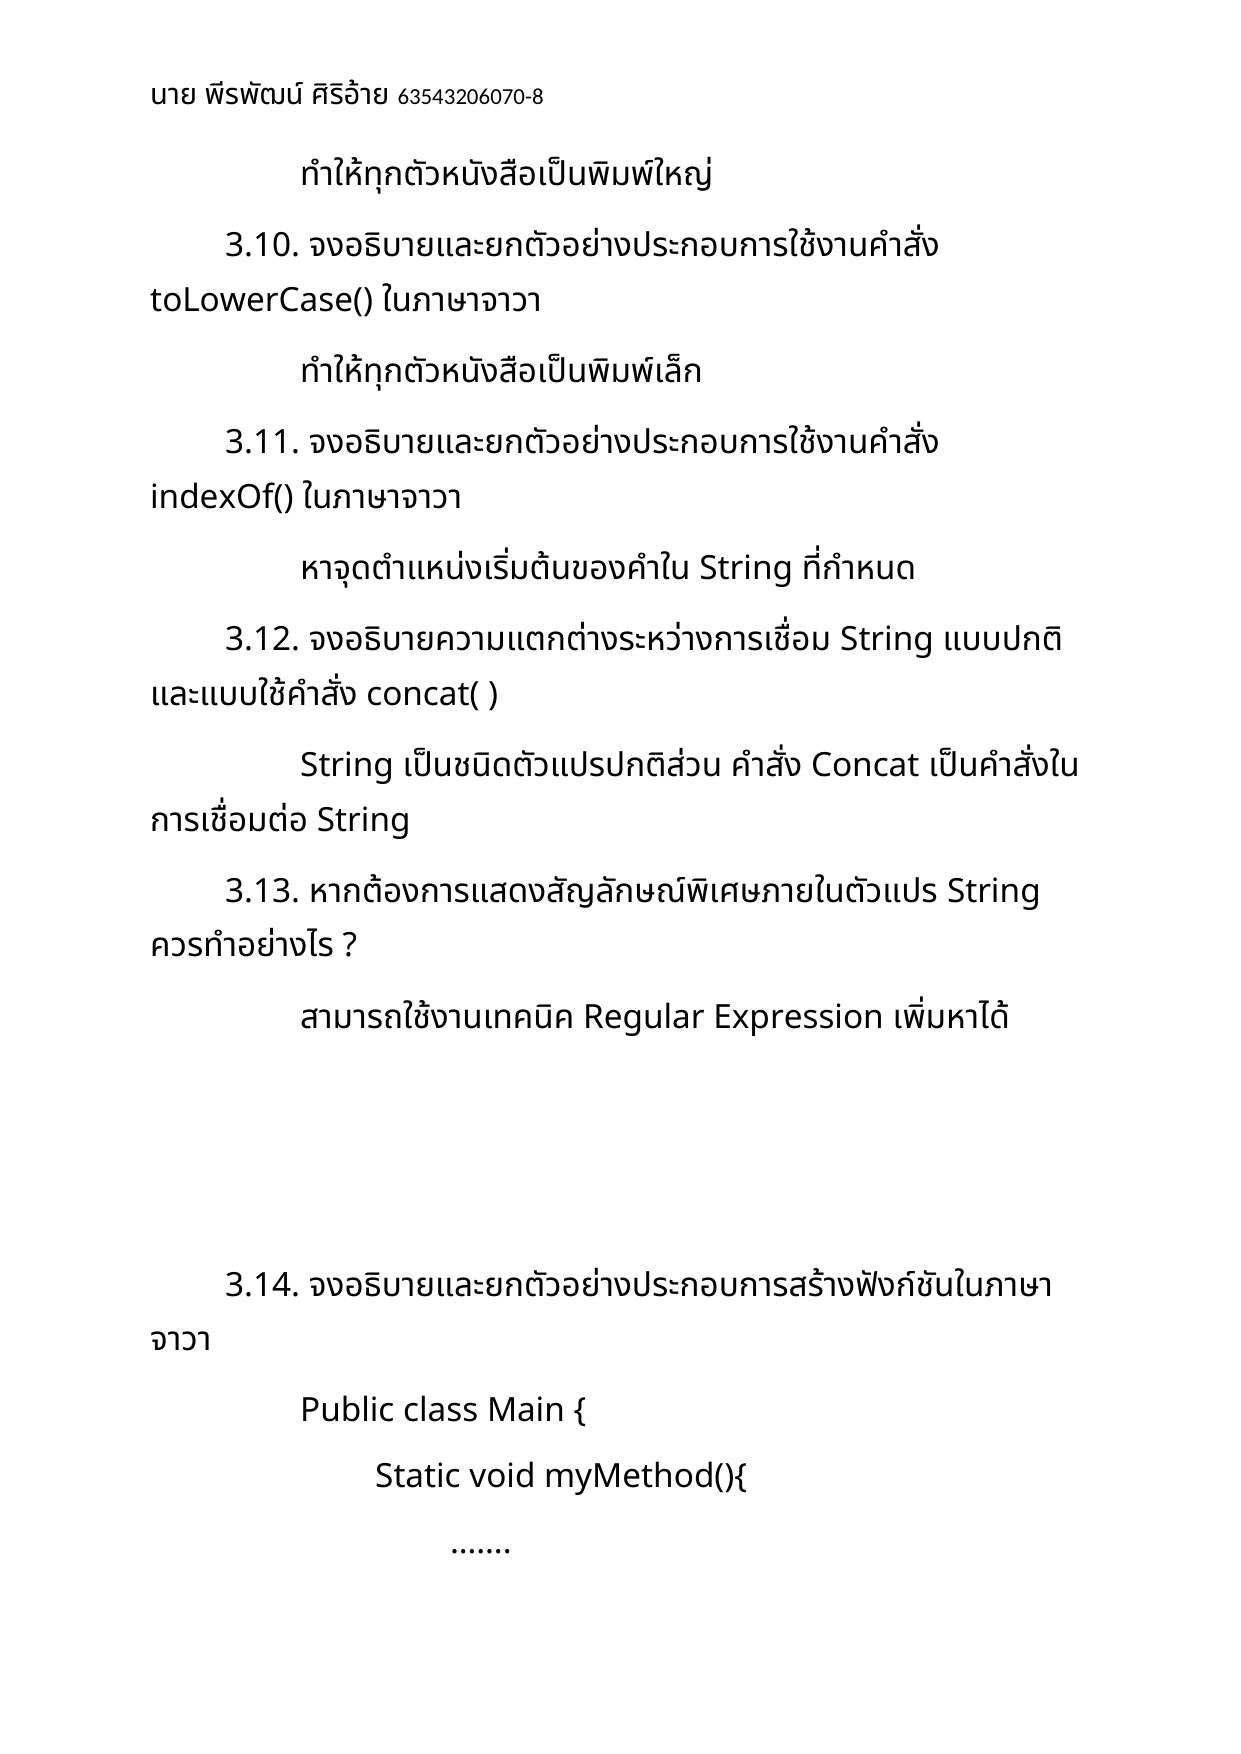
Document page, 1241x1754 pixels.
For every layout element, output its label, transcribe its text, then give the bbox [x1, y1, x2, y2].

text 3.12. จงอธิบายความแตกต่างระหว่างการเชื่อม String แบบปกติและแบบใช้คำสั่ง concat( ) [150, 615, 1090, 720]
text 3.13. หากต้องการแสดงสัญลักษณ์พิเศษภายในตัวแปร String ควรทำอย่างไร ? [150, 867, 1090, 972]
text ทำให้ทุกตัวหนังสือเป็นพิมพ์ใหญ่ [150, 150, 1090, 200]
text 3.11. จงอธิบายและยกตัวอย่างประกอบการใช้งานคำสั่ง indexOf() ในภาษาจาวา [150, 418, 1090, 523]
text ทำให้ทุกตัวหนังสือเป็นพิมพ์เล็ก [150, 347, 1090, 397]
text 3.14. จงอธิบายและยกตัวอย่างประกอบการสร้างฟังก์ชันในภาษาจาวา [150, 1261, 1090, 1366]
text ……. [150, 1517, 1090, 1563]
text สามารถใช้งานเทคนิค Regular Expression เพิ่มหาได้ [150, 992, 1090, 1043]
text หาจุดตำแหน่งเริ่มต้นของคำใน String ที่กำหนด [150, 544, 1090, 594]
text String เป็นชนิดตัวแปรปกติส่วน คำสั่ง Concat เป็นคำสั่งในการเชื่อมต่อ String [150, 741, 1090, 846]
text Public class Main { [150, 1386, 1090, 1432]
text Static void myMethod(){ [150, 1452, 1090, 1497]
text 3.10. จงอธิบายและยกตัวอย่างประกอบการใช้งานคำสั่ง toLowerCase() ในภาษาจาวา [150, 221, 1090, 326]
